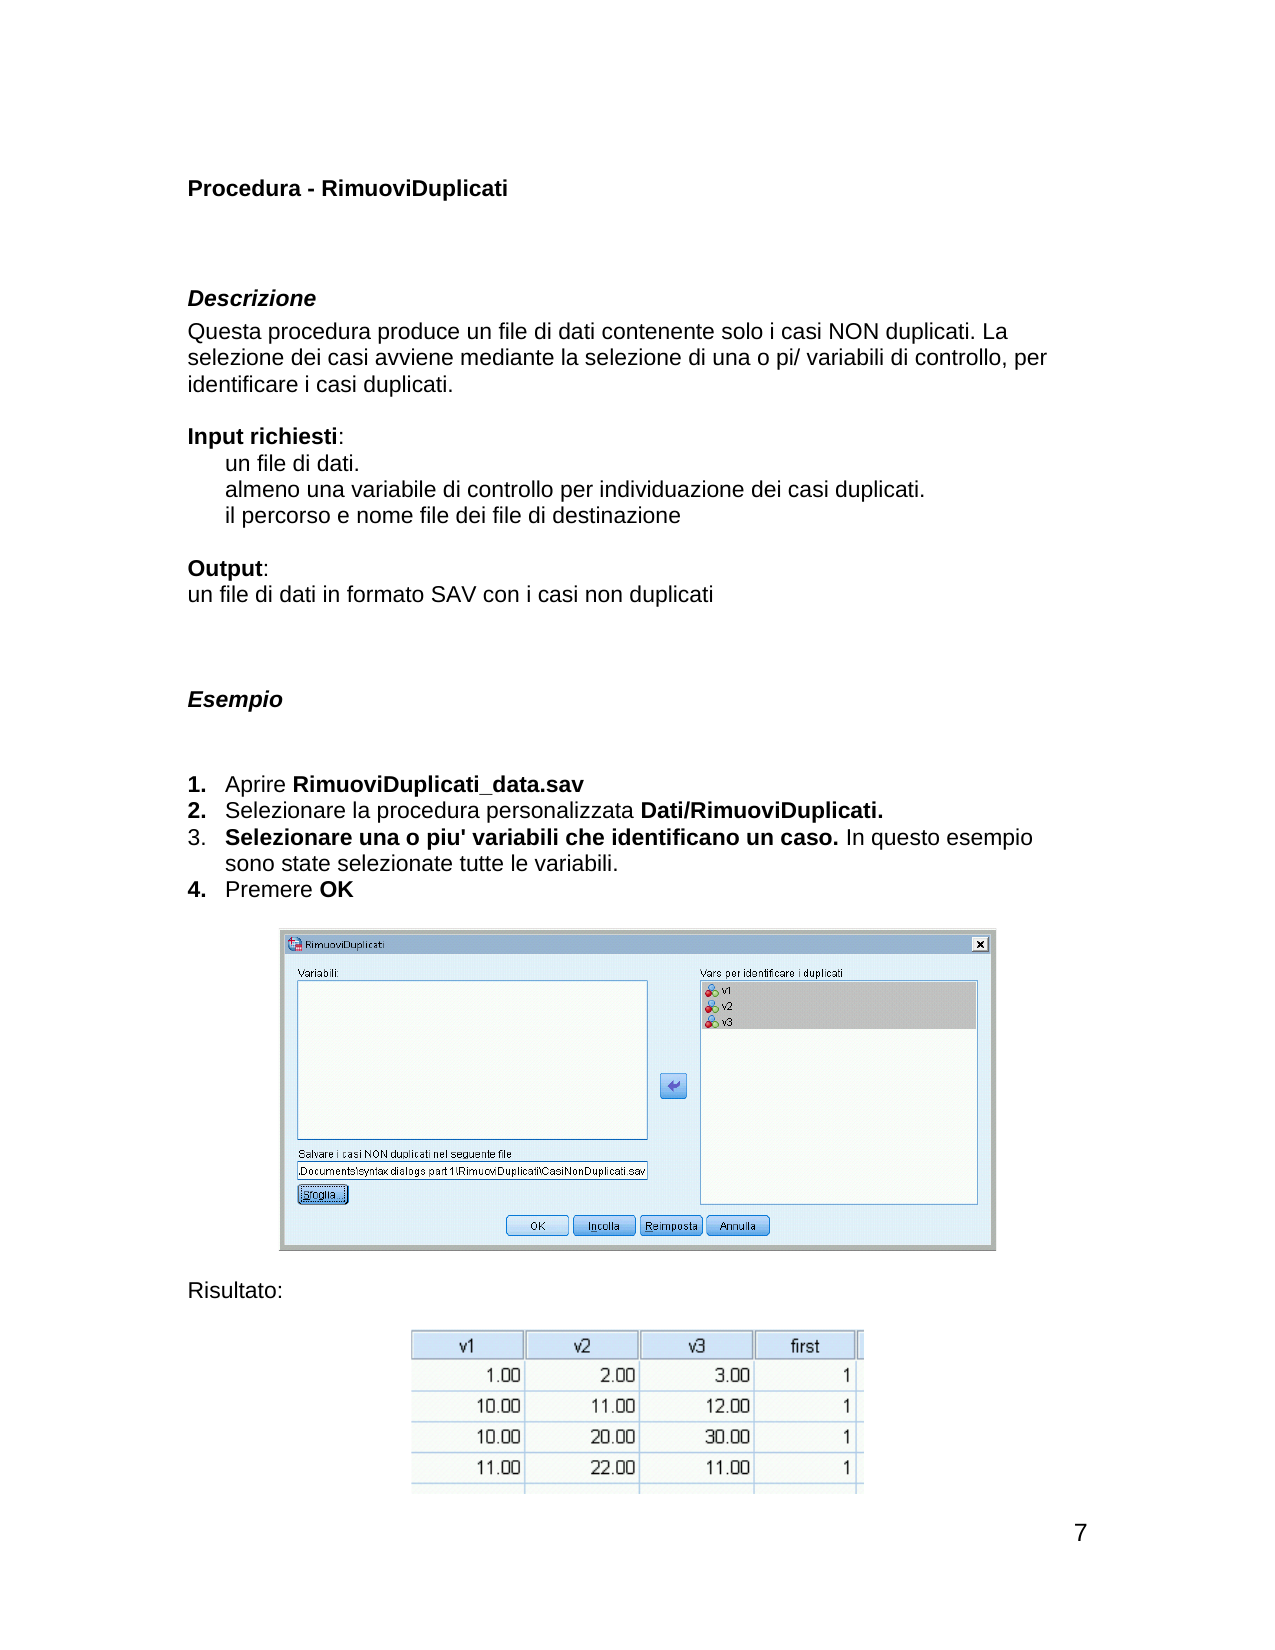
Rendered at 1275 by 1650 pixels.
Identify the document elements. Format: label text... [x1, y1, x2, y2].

text un file di dati in formato SAV con i casi non duplicati [187, 581, 1087, 608]
text Input richiesti: [187, 423, 1087, 450]
list Aprire RimuoviDuplicati_data.sav [187, 771, 1087, 797]
list Selezionare una o piu' variabili che identificano un caso. In questo esempio sono state selezionate tutte le variabili. [187, 823, 1087, 876]
list Premere OK [187, 876, 1087, 903]
list un file di dati. [187, 450, 1087, 476]
picture [278, 928, 997, 1251]
list almeno una variabile di controllo per individuazione dei casi duplicati. [187, 476, 1087, 502]
list Selezionare la procedura personalizzata Dati/RimuoviDuplicati. [187, 797, 1087, 823]
subtitle Esempio [187, 686, 1087, 712]
subtitle Descrizione [187, 285, 1087, 312]
picture [411, 1329, 864, 1494]
text Output: [187, 555, 1087, 581]
list il percorso e nome file dei file di destinazione [187, 502, 1087, 529]
text Risultato: [187, 1277, 1087, 1303]
text Questa procedura produce un file di dati contenente solo i casi NON duplicati. La selezione dei casi avviene mediante la selezione di una o pi/ variabili di controllo, per identificare i casi duplicati. [187, 318, 1087, 397]
subtitle Procedura - RimuoviDuplicati [187, 175, 1087, 201]
